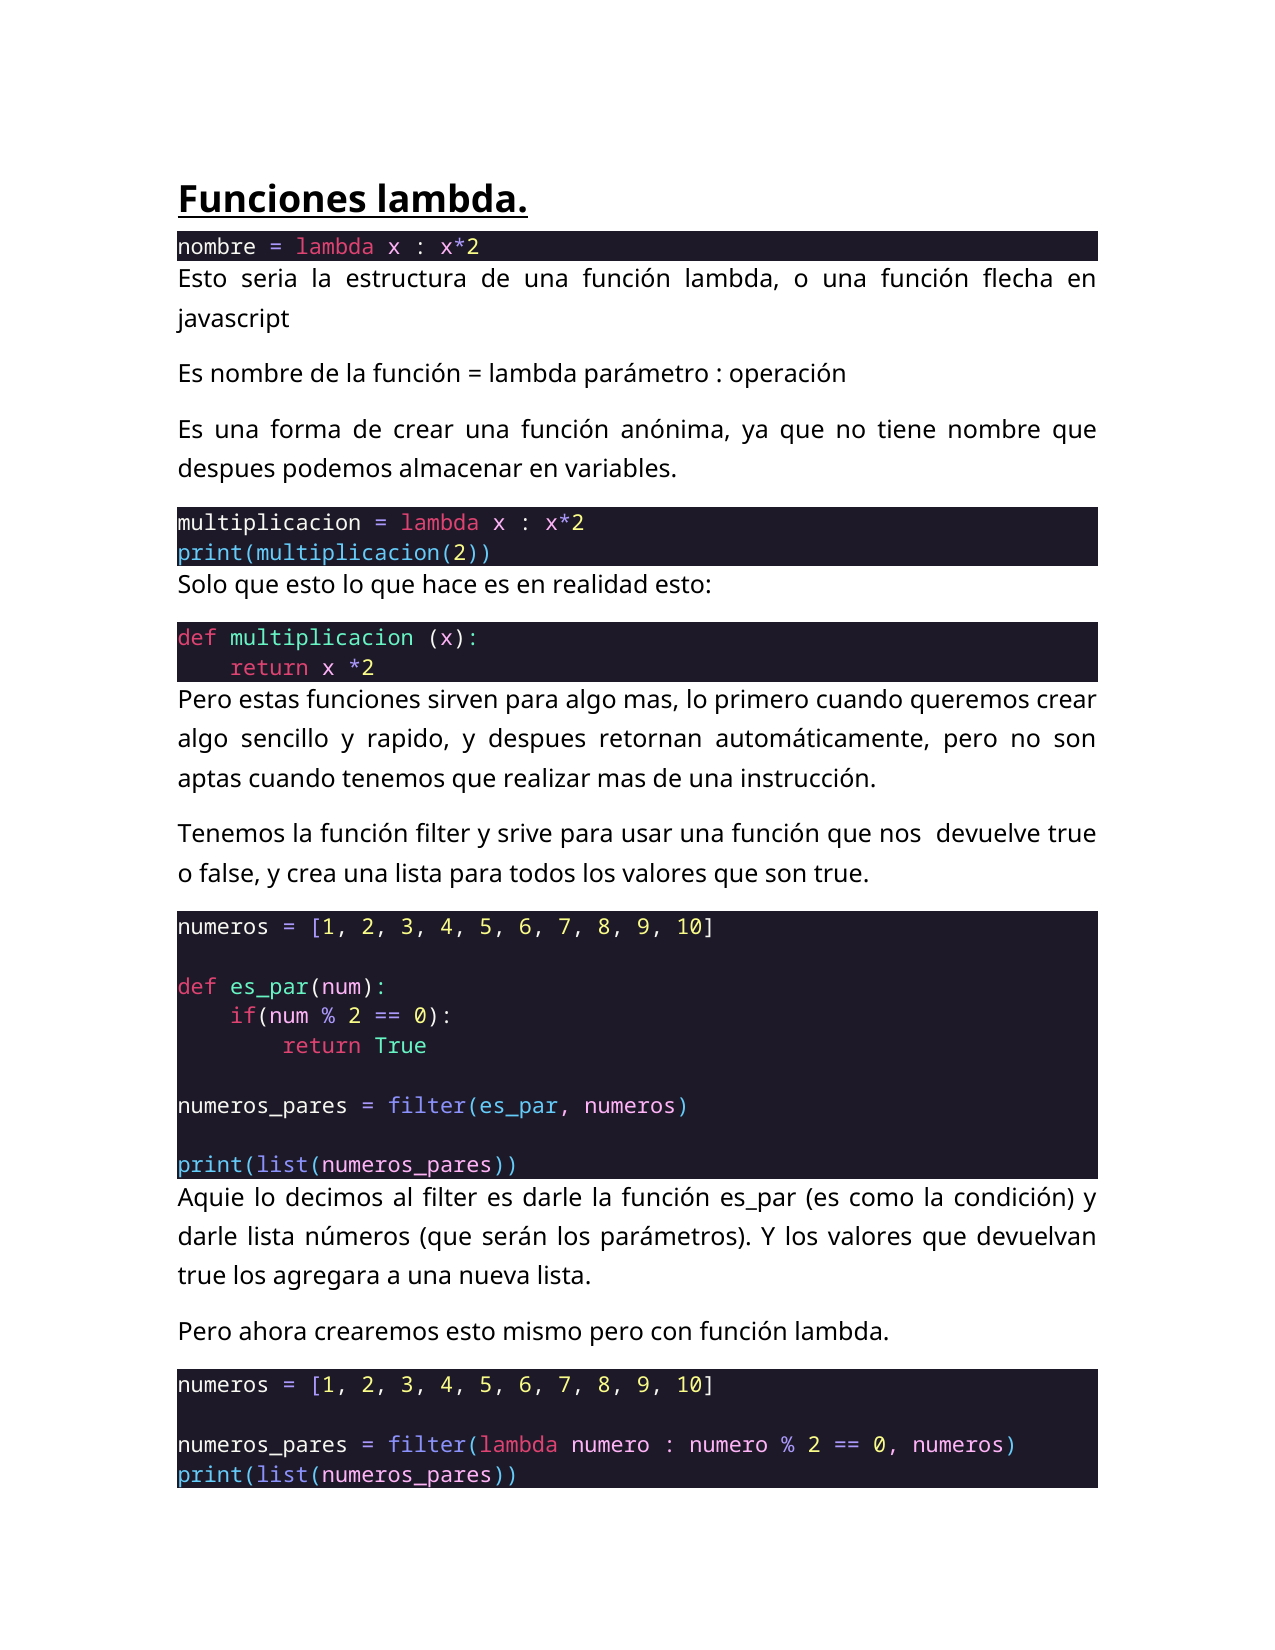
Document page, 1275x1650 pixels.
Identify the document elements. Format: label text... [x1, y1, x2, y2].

text return True [177, 1030, 1098, 1060]
text Pero estas funciones sirven para algo mas, lo primero cuando queremos crear algo sencillo y rapido, y despues retornan automáticamente, pero no son aptas cuando tenemos que realizar mas de una instrucción. [177, 682, 1098, 794]
text print(multiplicacion(2)) [177, 537, 1098, 566]
text Aquie lo decimos al filter es darle la función es_par (es como la condición) y darle lista números (que serán los parámetros). Y los valores que devuelvan true los agregara a una nueva lista. [177, 1179, 1098, 1292]
text numeros = [1, 2, 3, 4, 5, 6, 7, 8, 9, 10] [177, 1369, 1098, 1399]
text def es_par(num): [177, 971, 1098, 1000]
subtitle Funciones lambda. [177, 173, 1098, 224]
text if(num % 2 == 0): [177, 1000, 1098, 1030]
text numeros_pares = filter(lambda numero : numero % 2 == 0, numeros) [177, 1429, 1098, 1458]
text print(list(numeros_pares)) [177, 1149, 1098, 1179]
text Esto seria la estructura de una función lambda, o una función flecha en javascript [177, 261, 1098, 334]
text Pero ahora crearemos esto mismo pero con función lambda. [177, 1313, 1098, 1347]
text numeros = [1, 2, 3, 4, 5, 6, 7, 8, 9, 10] [177, 911, 1098, 941]
text Es una forma de crear una función anónima, ya que no tiene nombre que despues podemos almacenar en variables. [177, 412, 1098, 485]
text Solo que esto lo que hace es en realidad esto: [177, 566, 1098, 601]
text def multiplicacion (x): [177, 622, 1098, 652]
text nombre = lambda x : x*2 [177, 231, 1098, 261]
text return x *2 [177, 652, 1098, 682]
text multiplicacion = lambda x : x*2 [177, 507, 1098, 537]
text numeros_pares = filter(es_par, numeros) [177, 1090, 1098, 1119]
text Tenemos la función filter y srive para usar una función que nos devuelve true o false, y crea una lista para todos los valores que son true. [177, 816, 1098, 889]
text print(list(numeros_pares)) [177, 1458, 1098, 1488]
text Es nombre de la función = lambda parámetro : operación [177, 356, 1098, 390]
